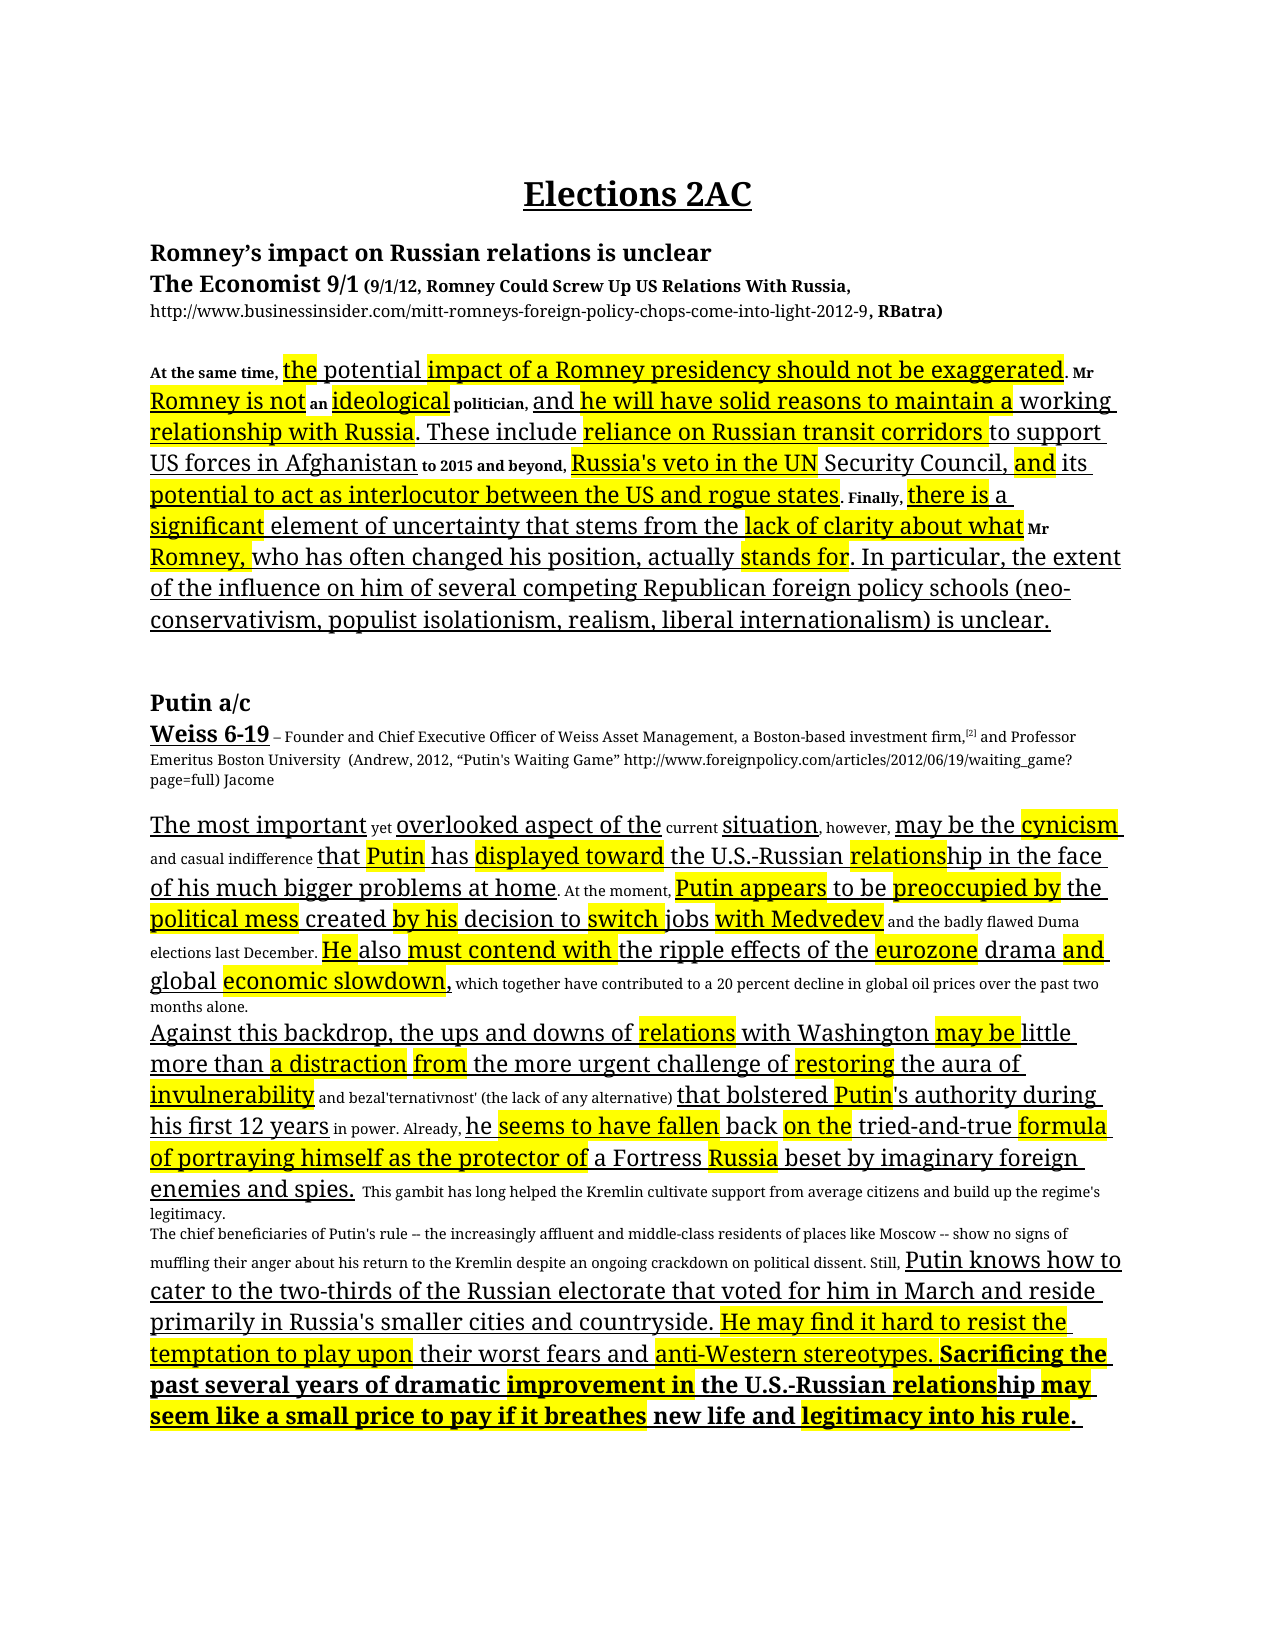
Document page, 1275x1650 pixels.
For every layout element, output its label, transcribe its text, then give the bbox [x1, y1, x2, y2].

text Weiss 6-19 – Founder and Chief Executive Officer of Weiss Asset Management, a Boston-based investment firm,[2] and Professor Emeritus Boston University (Andrew, 2012, “Putin's Waiting Game” http://www.foreignpolicy.com/articles/2012/06/19/waiting_game?page=full) Jacome [150, 718, 1125, 789]
text The chief beneficiaries of Putin's rule -- the increasingly affluent and middle-class residents of places like Moscow -- show no signs of muffling their anger about his return to the Kremlin despite an ongoing crackdown on political dissent. Still, Putin knows how to cater to the two-thirds of the Russian electorate that voted for him in March and reside primarily in Russia's smaller cities and countryside. He may find it hard to resist the temptation to play upon their worst fears and anti-Western stereotypes. Sacrificing the past several years of dramatic improvement in the U.S.-Russian relationship may seem like a small price to pay if it breathes new life and legitimacy into his rule. [150, 1224, 1125, 1431]
text The most important yet overlooked aspect of the current situation, however, may be the cynicism and casual indifference that Putin has displayed toward the U.S.-Russian relationship in the face of his much bigger problems at home. At the moment, Putin appears to be preoccupied by the political mess created by his decision to switch jobs with Medvedev and the badly flawed Duma elections last December. He also must contend with the ripple effects of the eurozone drama and global economic slowdown, which together have contributed to a 20 percent decline in global oil prices over the past two months alone. [150, 809, 1125, 1016]
text At the same time, the potential impact of a Romney presidency should not be exaggerated. Mr Romney is not an ideological politician, and he will have solid reasons to maintain a working relationship with Russia. These include reliance on Russian transit corridors to support US forces in Afghanistan to 2015 and beyond, Russia's veto in the UN Security Council, and its potential to act as interlocutor between the US and rogue states. Finally, there is a significant element of uncertainty that stems from the lack of clarity about what Mr Romney, who has often changed his position, actually stands for. In particular, the extent of the influence on him of several competing Republican foreign policy schools (neo-conservativism, populist isolationism, realism, liberal internationalism) is unclear. [150, 353, 1125, 635]
subtitle Putin a/c [150, 687, 1125, 718]
subtitle Elections 2AC [150, 171, 1125, 216]
text Against this backdrop, the ups and downs of relations with Washington may be little more than a distraction from the more urgent challenge of restoring the aura of invulnerability and bezal'ternativnost' (the lack of any alternative) that bolstered Putin's authority during his first 12 years in power. Already, he seems to have fallen back on the tried-and-true formula of portraying himself as the protector of a Fortress Russia beset by imaginary foreign enemies and spies. This gambit has long helped the Kremlin cultivate support from average citizens and build up the regime's legitimacy. [150, 1016, 1125, 1224]
subtitle Romney’s impact on Russian relations is unclear [150, 237, 1125, 268]
text The Economist 9/1 (9/1/12, Romney Could Screw Up US Relations With Russia, http://www.businessinsider.com/mitt-romneys-foreign-policy-chops-come-into-light-2012-9, RBatra) [150, 268, 1125, 322]
